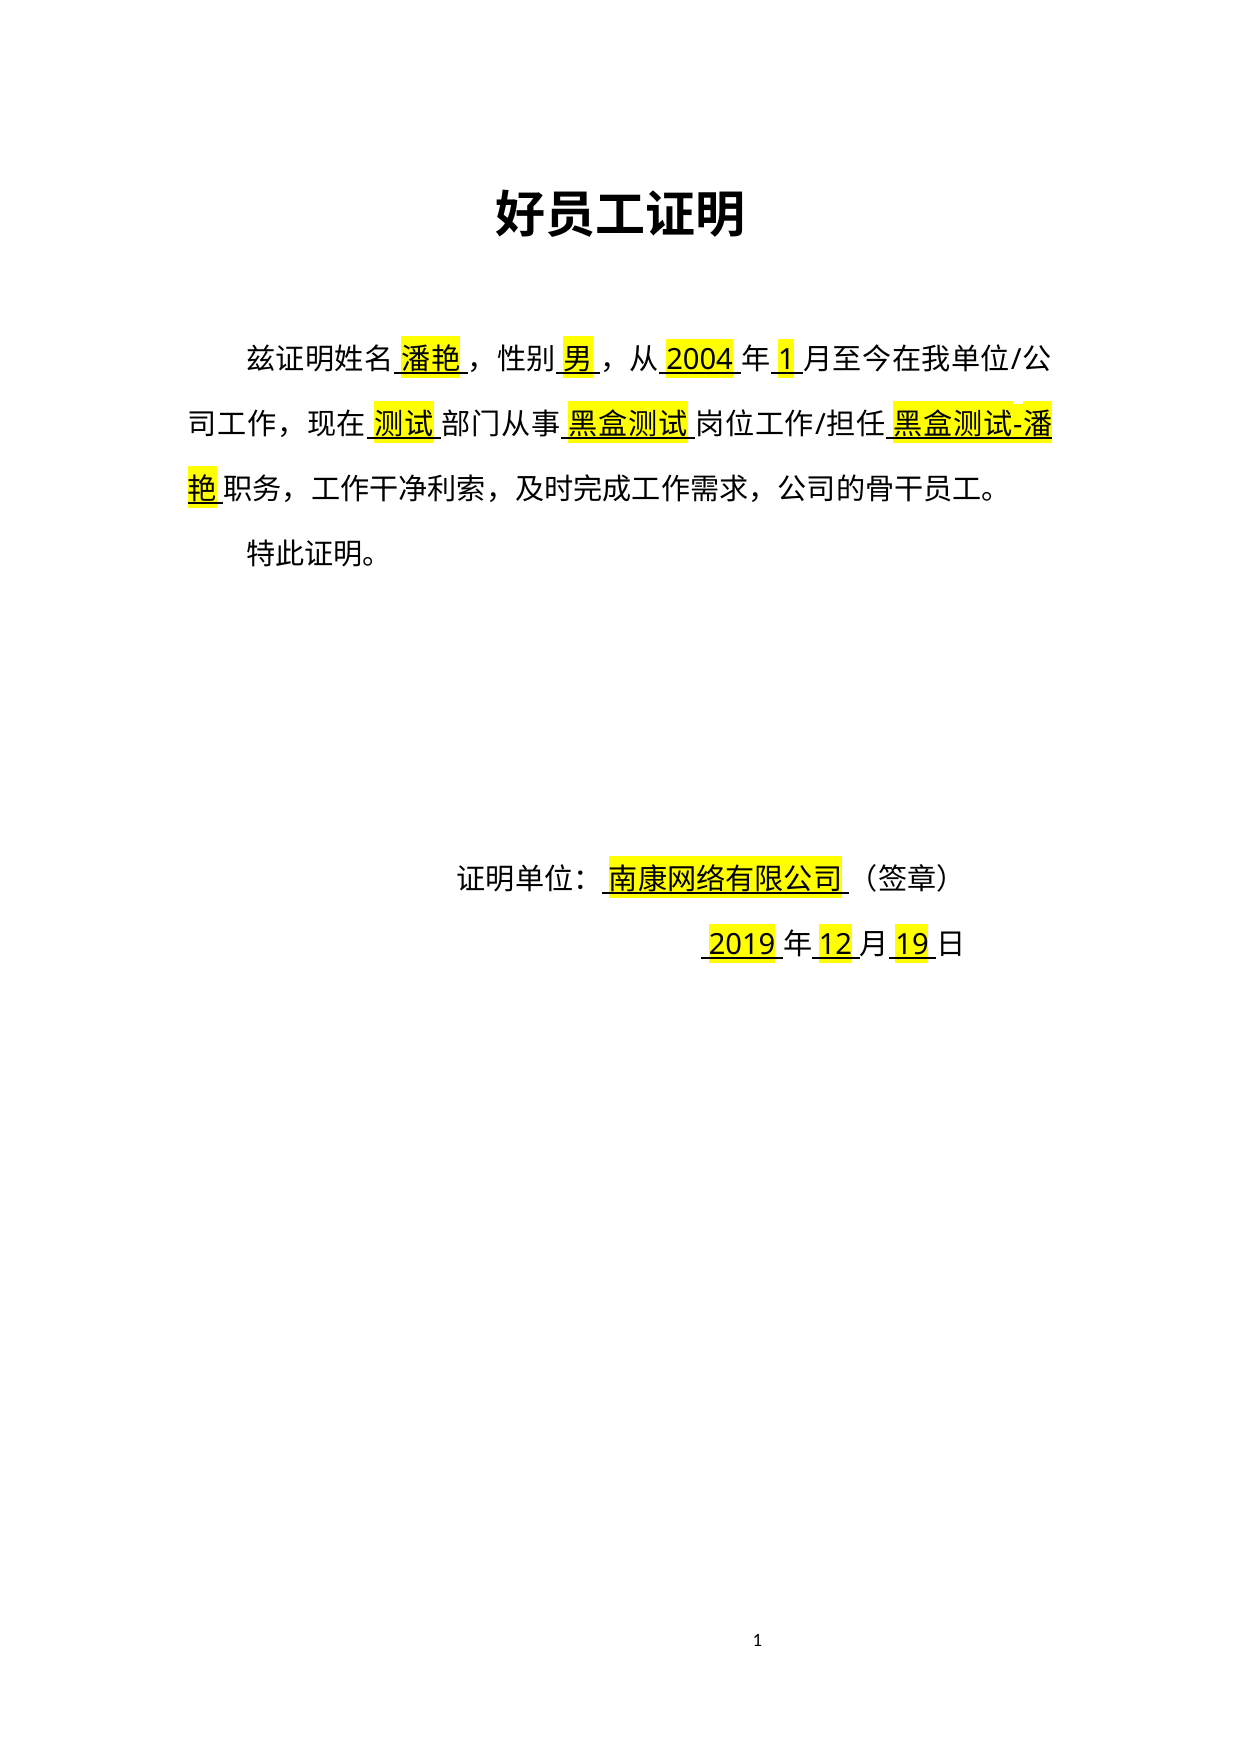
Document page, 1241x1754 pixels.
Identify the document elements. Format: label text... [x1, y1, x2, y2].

text 好员工证明 [187, 162, 1053, 259]
text 证明单位： 南康网络有限公司 （签章） [187, 844, 965, 909]
text 2019 年 12 月 19 日 [187, 909, 965, 974]
text 特此证明。 [187, 519, 1053, 584]
text 兹证明姓名 潘艳 ，性别 男 ，从 2004 年 1 月至今在我单位/公司工作，现在 测试 部门从事 黑盒测试 岗位工作/担任 黑盒测试-潘艳 职务，工作干净利索，及时完成工作需求，公司的骨干员工。 [187, 324, 1053, 519]
